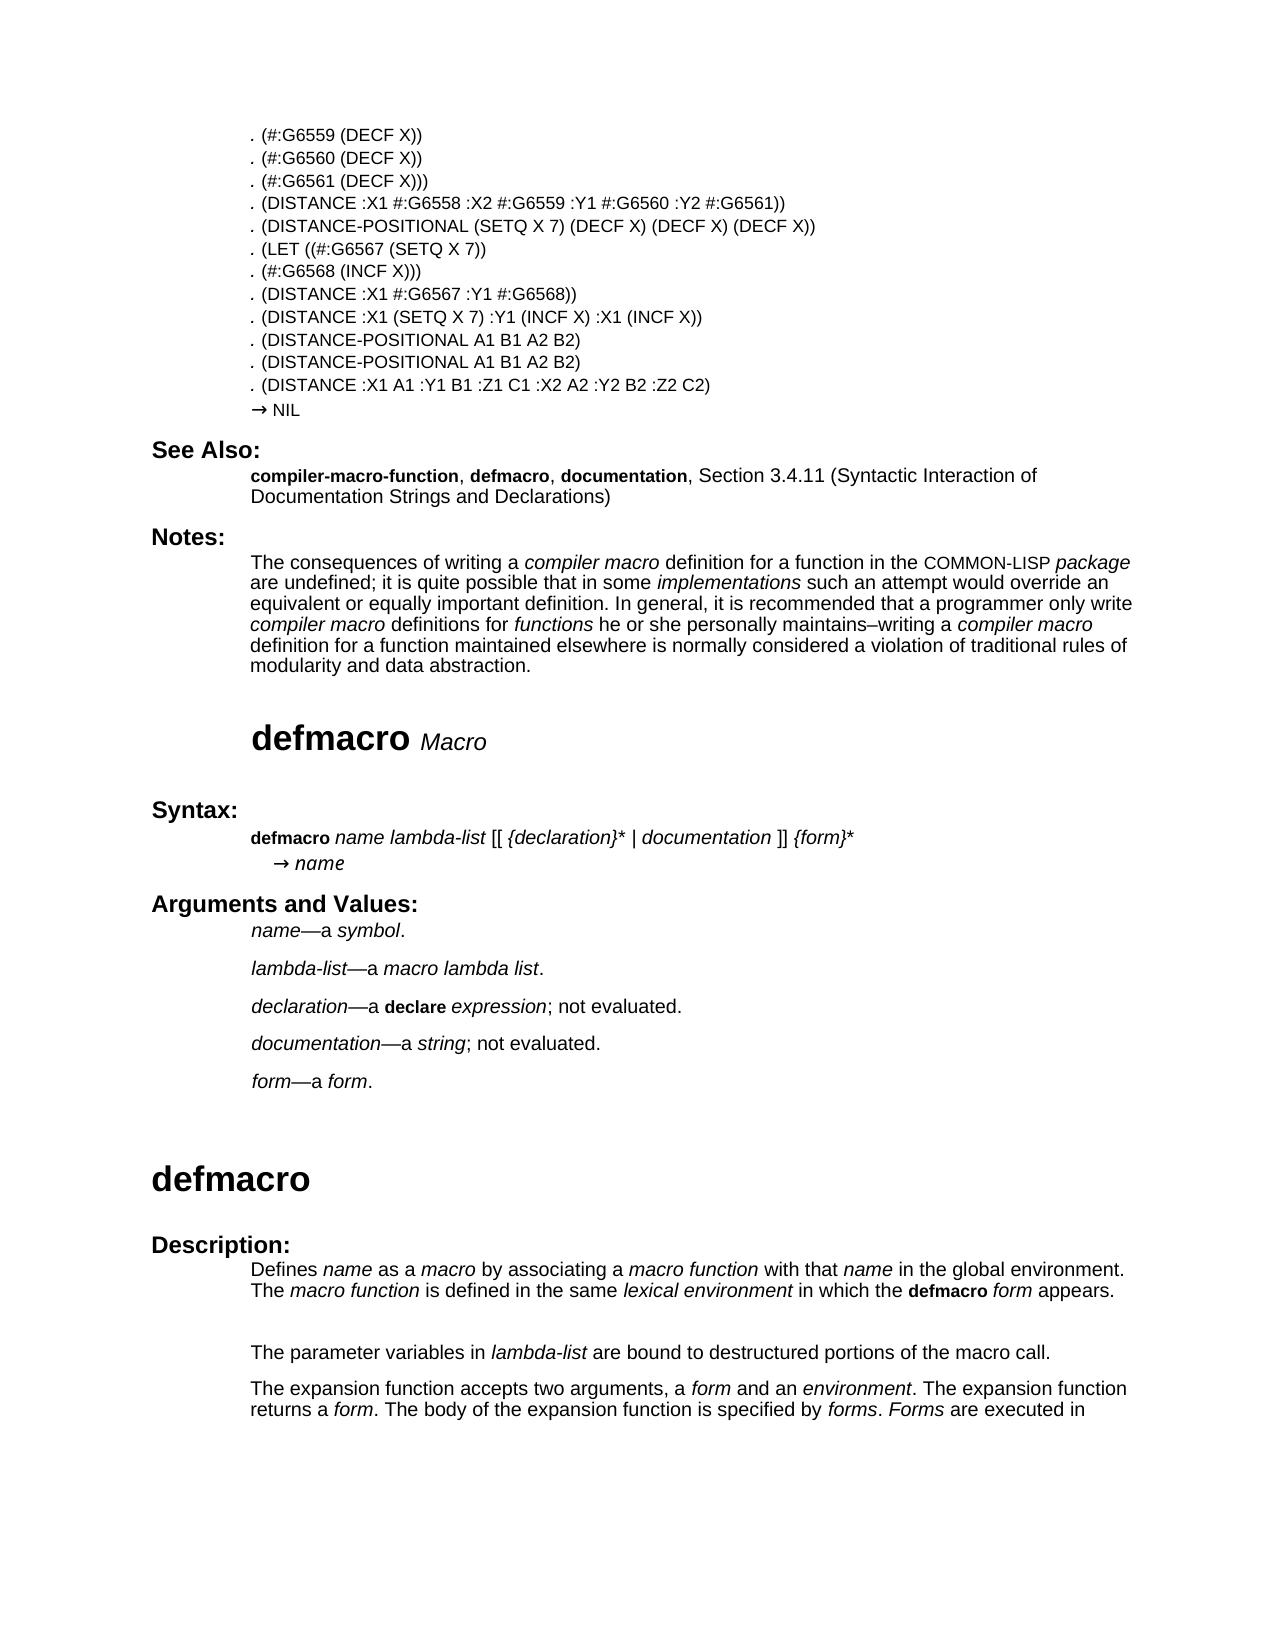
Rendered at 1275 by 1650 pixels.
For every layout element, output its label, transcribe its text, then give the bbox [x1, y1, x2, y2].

text form—a form. [252, 1070, 1272, 1093]
text . (DISTANCE :X1 A1 :Y1 B1 :Z1 C1 :X2 A2 :Y2 B2 :Z2 C2) [250, 373, 1272, 396]
text Notes: [151, 523, 1272, 551]
text . (DISTANCE :X1 #:G6558 :X2 #:G6559 :Y1 #:G6560 :Y2 #:G6561)) [250, 191, 1272, 214]
text . (LET ((#:G6567 (SETQ X 7)) [250, 237, 1272, 259]
text . (DISTANCE :X1 (SETQ X 7) :Y1 (INCF X) :X1 (INCF X)) [250, 305, 1272, 327]
text . (DISTANCE-POSITIONAL (SETQ X 7) (DECF X) (DECF X) (DECF X)) [250, 214, 1272, 237]
text Description: [151, 1231, 1272, 1258]
text → name [273, 849, 1272, 876]
text lambda-list—a macro lambda list. [251, 957, 1272, 979]
text Defines name as a macro by associating a macro function with that name in the global environment. The macro function is defined in the same lexical environment in which the defmacro form appears. [250, 1260, 1146, 1301]
text The parameter variables in lambda-list are bound to destructured portions of the macro call. [250, 1341, 1272, 1364]
text compiler-macro-function, defmacro, documentation, Section 3.4.11 (Syntactic Interaction of Documentation Strings and Declarations) [250, 466, 1121, 507]
text . (#:G6561 (DECF X))) [250, 168, 1272, 191]
text . (#:G6559 (DECF X)) [250, 123, 1272, 146]
text The consequences of writing a compiler macro definition for a function in the COMMON-LISP package are undefined; it is quite possible that in some implementations such an attempt would override an equivalent or equally important definition. In general, it is recommended that a programmer only write compiler macro definitions for functions he or she personally maintains–writing a compiler macro definition for a function maintained elsewhere is normally considered a violation of traditional rules of modularity and data abstraction. [250, 553, 1147, 677]
text Arguments and Values: [151, 889, 1272, 917]
text name—a symbol. [251, 919, 1272, 942]
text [250, 1379, 1140, 1420]
text Syntax: [152, 796, 1272, 824]
text . (DISTANCE :X1 #:G6567 :Y1 #:G6568)) [250, 282, 1272, 305]
text documentation—a string; not evaluated. [251, 1032, 1272, 1055]
text See Also: [152, 436, 1272, 464]
text defmacro Macro [251, 717, 1272, 758]
text . (DISTANCE-POSITIONAL A1 B1 A2 B2) [250, 327, 1272, 350]
text . (DISTANCE-POSITIONAL A1 B1 A2 B2) [250, 350, 1272, 373]
text → NIL [251, 396, 1272, 423]
text defmacro [151, 1158, 1272, 1199]
text . (#:G6568 (INCF X))) [250, 259, 1272, 282]
text declaration—a declare expression; not evaluated. [251, 994, 1272, 1017]
text . (#:G6560 (DECF X)) [250, 146, 1272, 168]
text defmacro name lambda-list [[ {declaration}* | documentation ]] {form}* [250, 826, 1272, 849]
